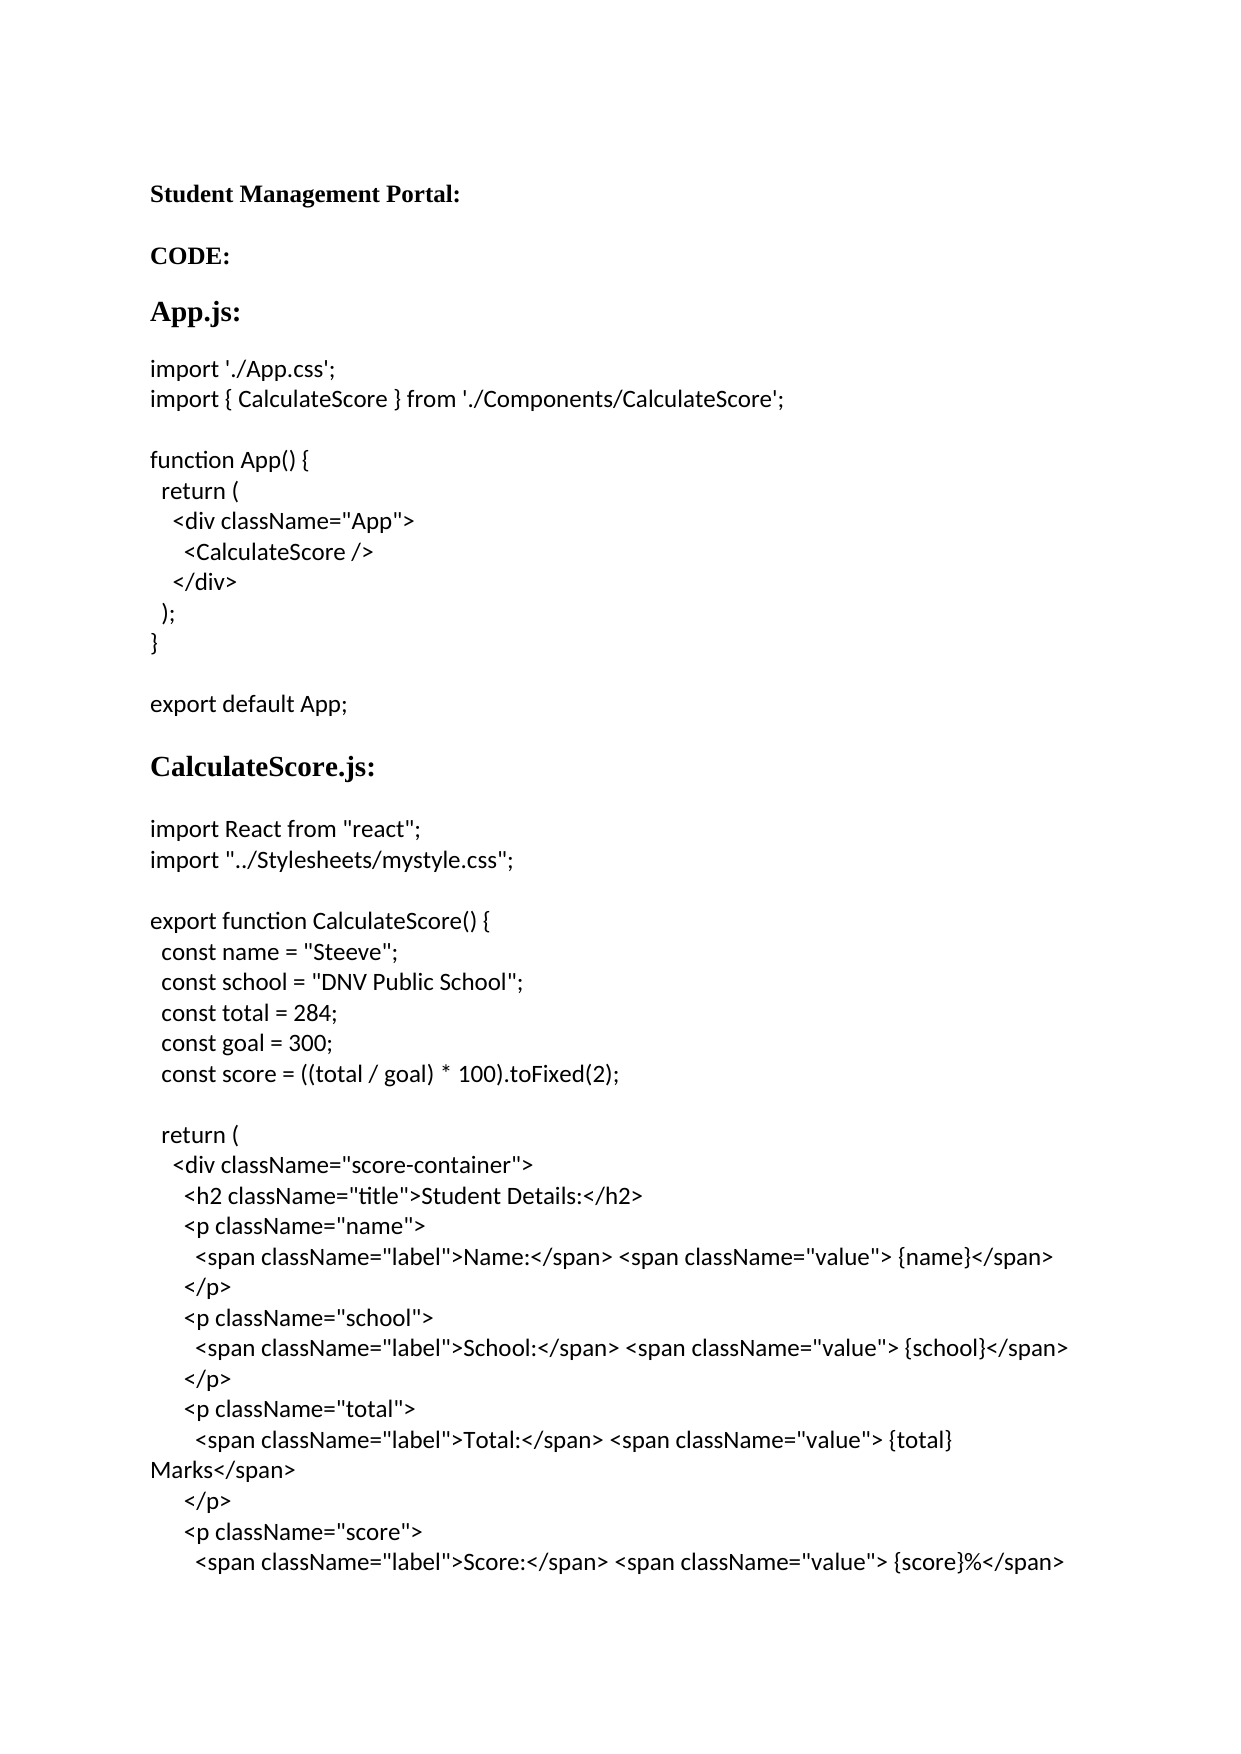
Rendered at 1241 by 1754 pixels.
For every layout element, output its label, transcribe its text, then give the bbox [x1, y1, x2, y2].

text </p> [150, 1485, 1090, 1516]
text import './App.css'; [150, 353, 1090, 383]
text <span className="label">School:</span> <span className="value"> {school}</span> [150, 1332, 1090, 1363]
text </p> [150, 1271, 1090, 1302]
text return ( [150, 1119, 1090, 1149]
text App.js: [150, 294, 1090, 327]
text ); [150, 597, 1090, 627]
text CalculateScore.js: [150, 749, 1090, 783]
text <p className="school"> [150, 1302, 1090, 1332]
text import { CalculateScore } from './Components/CalculateScore'; [150, 383, 1090, 414]
text return ( [150, 475, 1090, 505]
text <p className="name"> [150, 1210, 1090, 1241]
text <span className="label">Total:</span> <span className="value"> {total} Marks</span> [150, 1424, 1090, 1485]
text } [150, 627, 1090, 658]
text import React from "react"; [150, 814, 1090, 844]
text <div className="score-container"> [150, 1149, 1090, 1180]
text const score = ((total / goal) * 100).toFixed(2); [150, 1058, 1090, 1088]
text <p className="score"> [150, 1516, 1090, 1546]
text <span className="label">Score:</span> <span className="value"> {score}%</span> [150, 1546, 1090, 1577]
text CODE: [150, 241, 1090, 270]
text <p className="total"> [150, 1393, 1090, 1424]
text function App() { [150, 444, 1090, 475]
text <div className="App"> [150, 505, 1090, 536]
text <h2 className="title">Student Details:</h2> [150, 1180, 1090, 1210]
text </p> [150, 1363, 1090, 1393]
text const name = "Steeve"; [150, 936, 1090, 966]
text <CalculateScore /> [150, 536, 1090, 566]
text export function CalculateScore() { [150, 905, 1090, 936]
text import "../Stylesheets/mystyle.css"; [150, 844, 1090, 875]
text Student Management Portal: [150, 179, 1090, 207]
text <span className="label">Name:</span> <span className="value"> {name}</span> [150, 1241, 1090, 1271]
text const school = "DNV Public School"; [150, 966, 1090, 997]
text const goal = 300; [150, 1027, 1090, 1058]
text export default App; [150, 688, 1090, 719]
text const total = 284; [150, 997, 1090, 1027]
text </div> [150, 566, 1090, 597]
